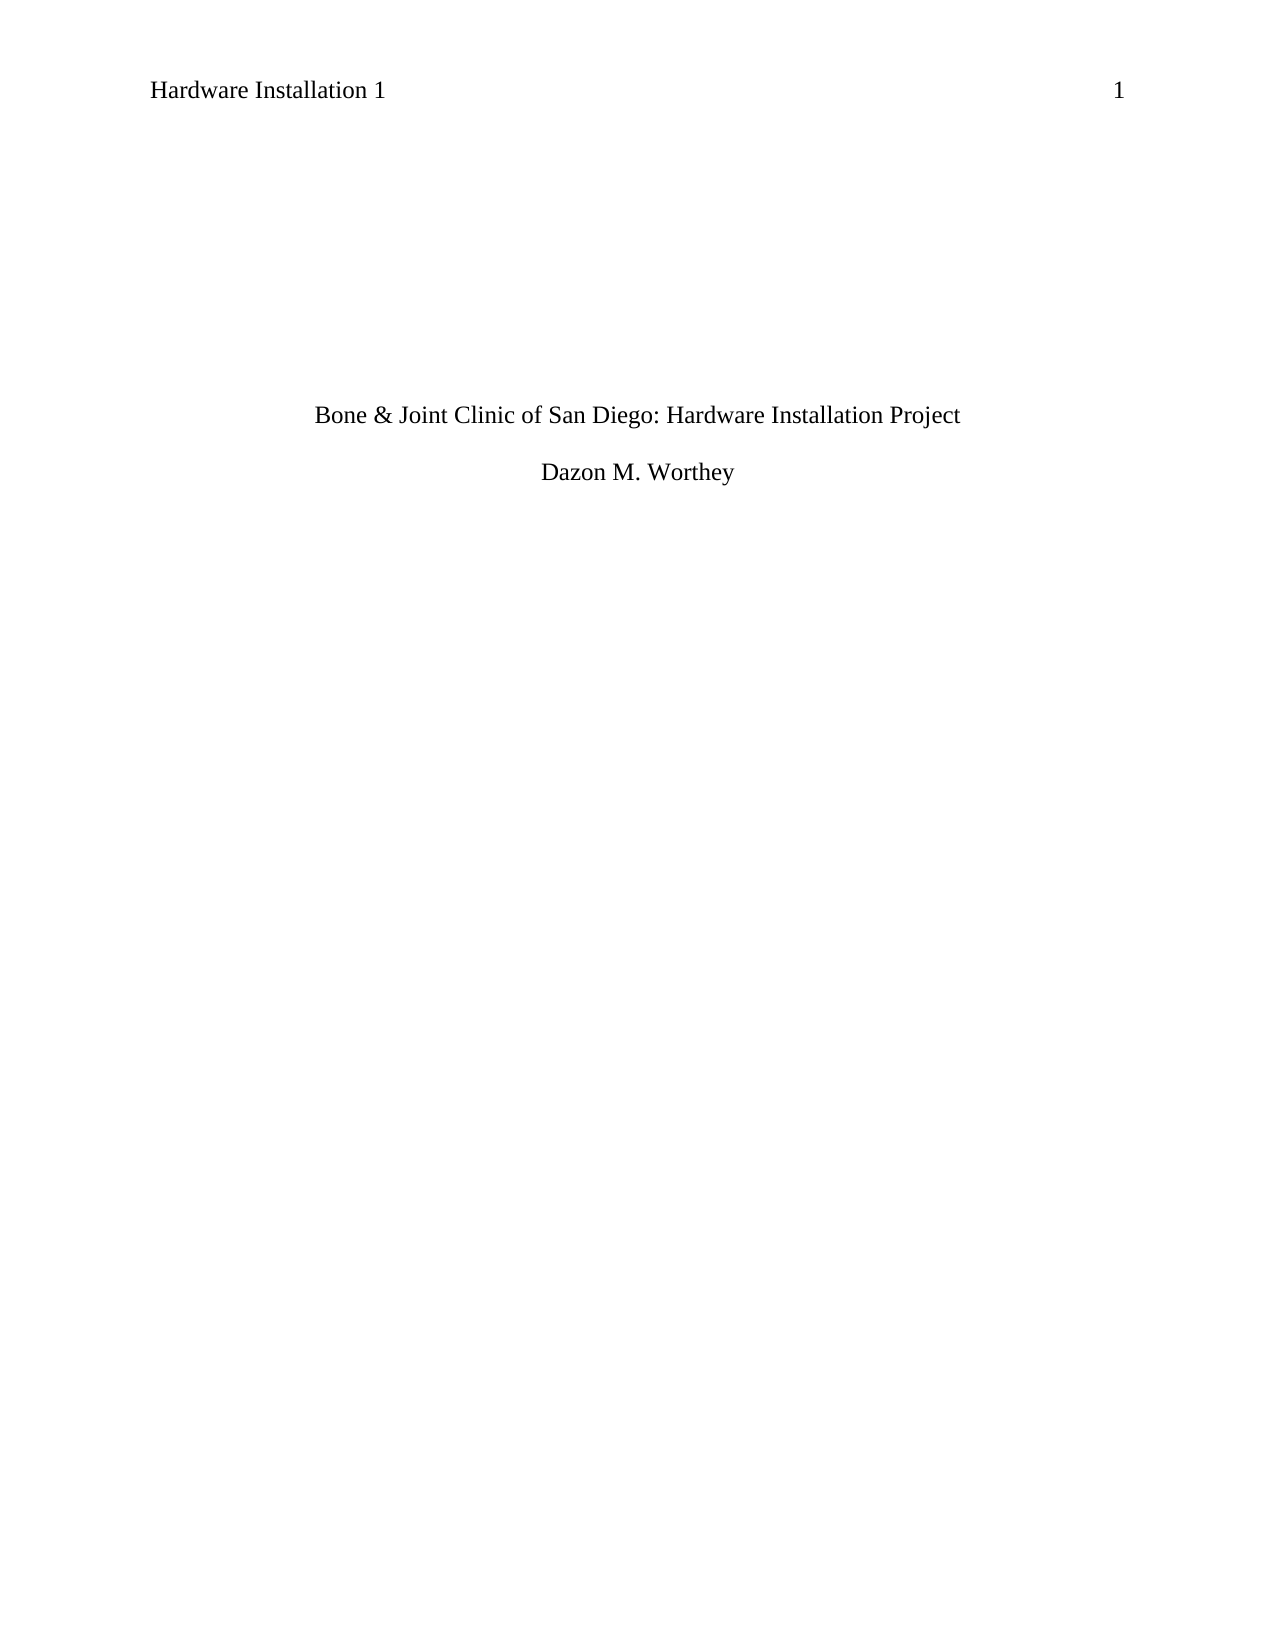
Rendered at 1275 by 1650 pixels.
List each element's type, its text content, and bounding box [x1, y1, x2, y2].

title Dazon M. Worthey [150, 457, 1125, 486]
title Bone & Joint Clinic of San Diego: Hardware Installation Project [150, 400, 1125, 429]
